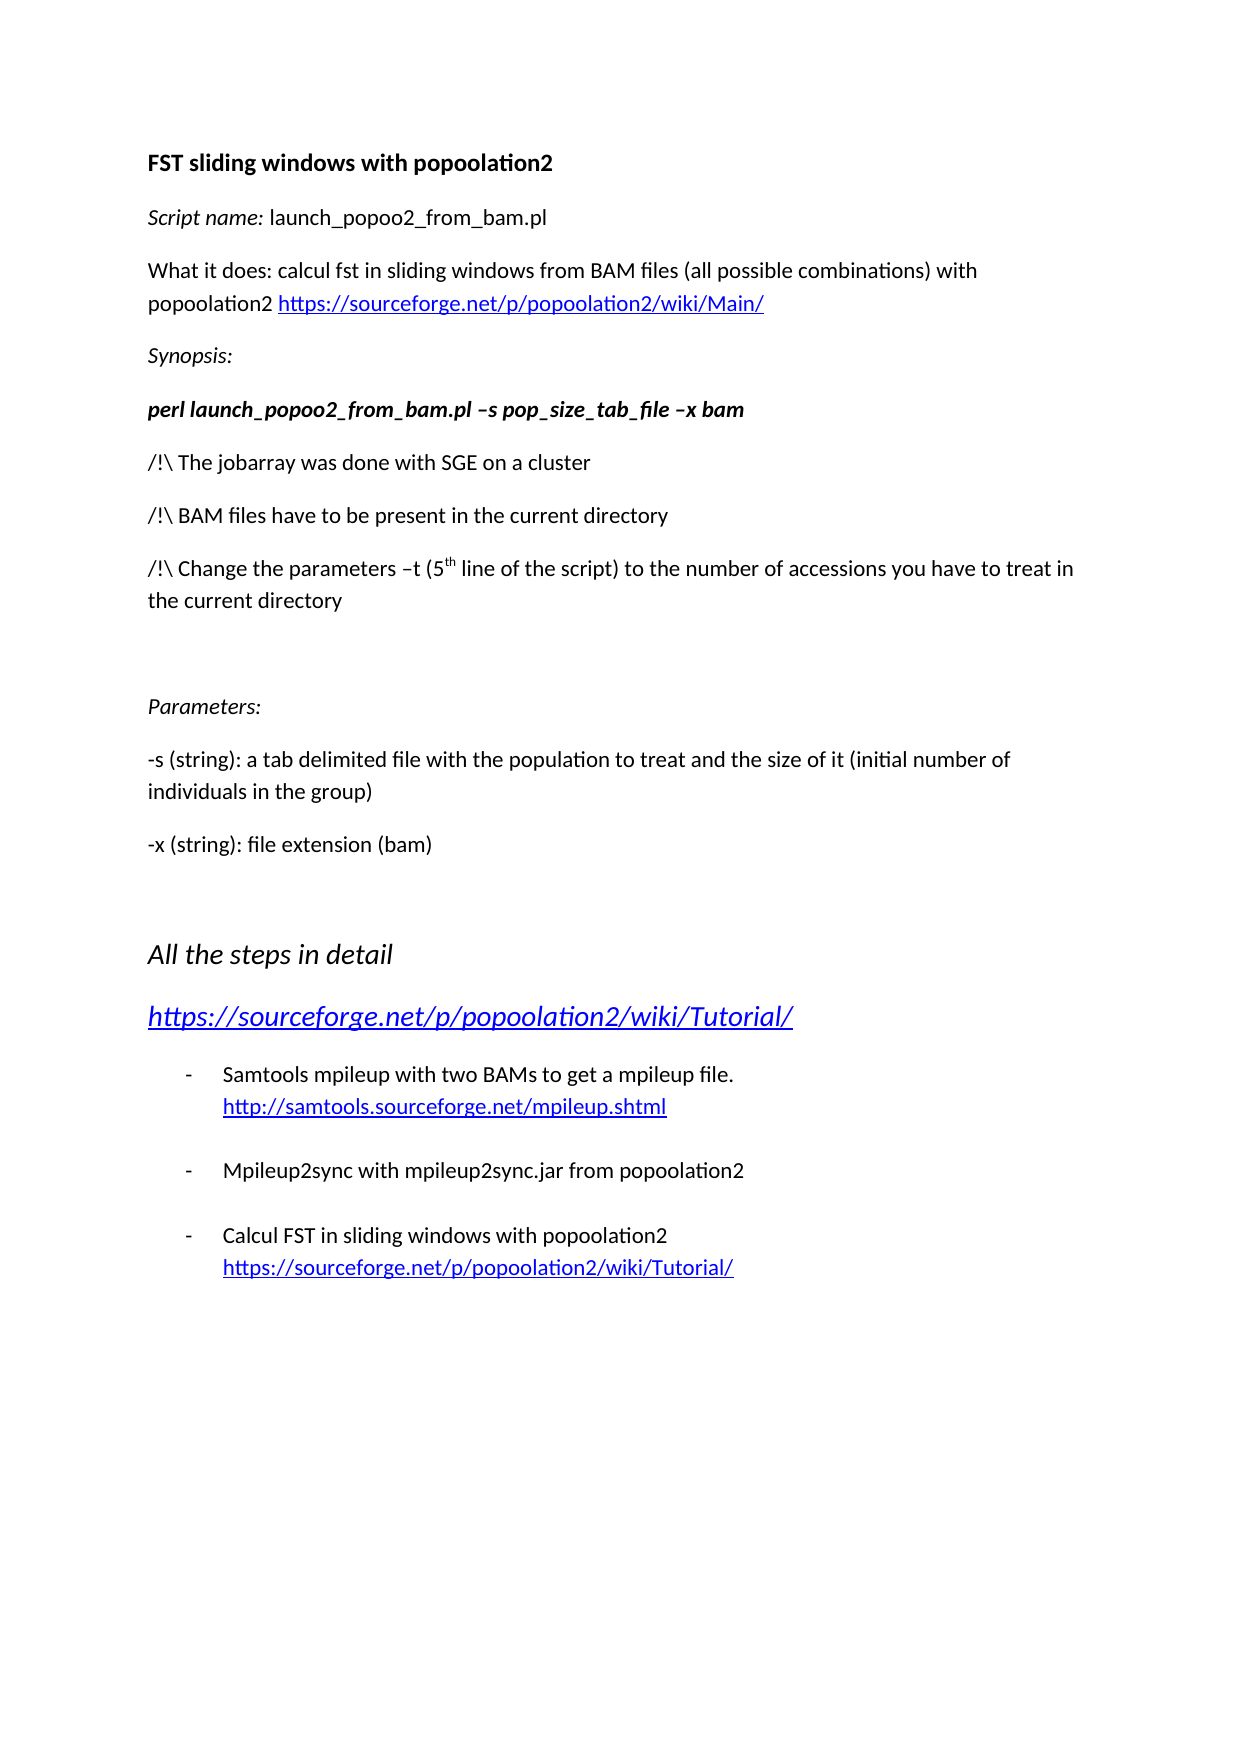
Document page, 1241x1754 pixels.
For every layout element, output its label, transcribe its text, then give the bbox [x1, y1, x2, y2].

text perl launch_popoo2_from_bam.pl –s pop_size_tab_file –x bam [148, 395, 1093, 423]
list http://samtools.sourceforge.net/mpileup.shtml [223, 1092, 1093, 1120]
text -x (string): file extension (bam) [148, 830, 1093, 858]
text Parameters: [148, 692, 1093, 720]
list Samtools mpileup with two BAMs to get a mpileup file. [185, 1060, 1093, 1088]
list Mpileup2sync with mpileup2sync.jar from popoolation2 [185, 1156, 1093, 1184]
text -s (string): a tab delimited file with the population to treat and the size of it (initial number of individuals in the group) [148, 745, 1093, 805]
text What it does: calcul fst in sliding windows from BAM files (all possible combinations) with popoolation2 https://sourceforge.net/p/popoolation2/wiki/Main/ [148, 256, 1093, 317]
text Synopsis: [148, 342, 1093, 370]
text /!\ The jobarray was done with SGE on a cluster [148, 448, 1093, 476]
list Calcul FST in sliding windows with popoolation2 [185, 1221, 1093, 1249]
text All the steps in detail [148, 936, 1093, 972]
text https://sourceforge.net/p/popoolation2/wiki/Tutorial/ [148, 998, 1093, 1034]
text /!\ Change the parameters –t (5th line of the script) to the number of accessions you have to treat in the current directory [148, 554, 1093, 614]
text /!\ BAM files have to be present in the current directory [148, 501, 1093, 529]
list https://sourceforge.net/p/popoolation2/wiki/Tutorial/ [223, 1253, 1093, 1281]
text Script name: launch_popoo2_from_bam.pl [148, 203, 1093, 231]
text FST sliding windows with popoolation2 [148, 148, 1093, 178]
